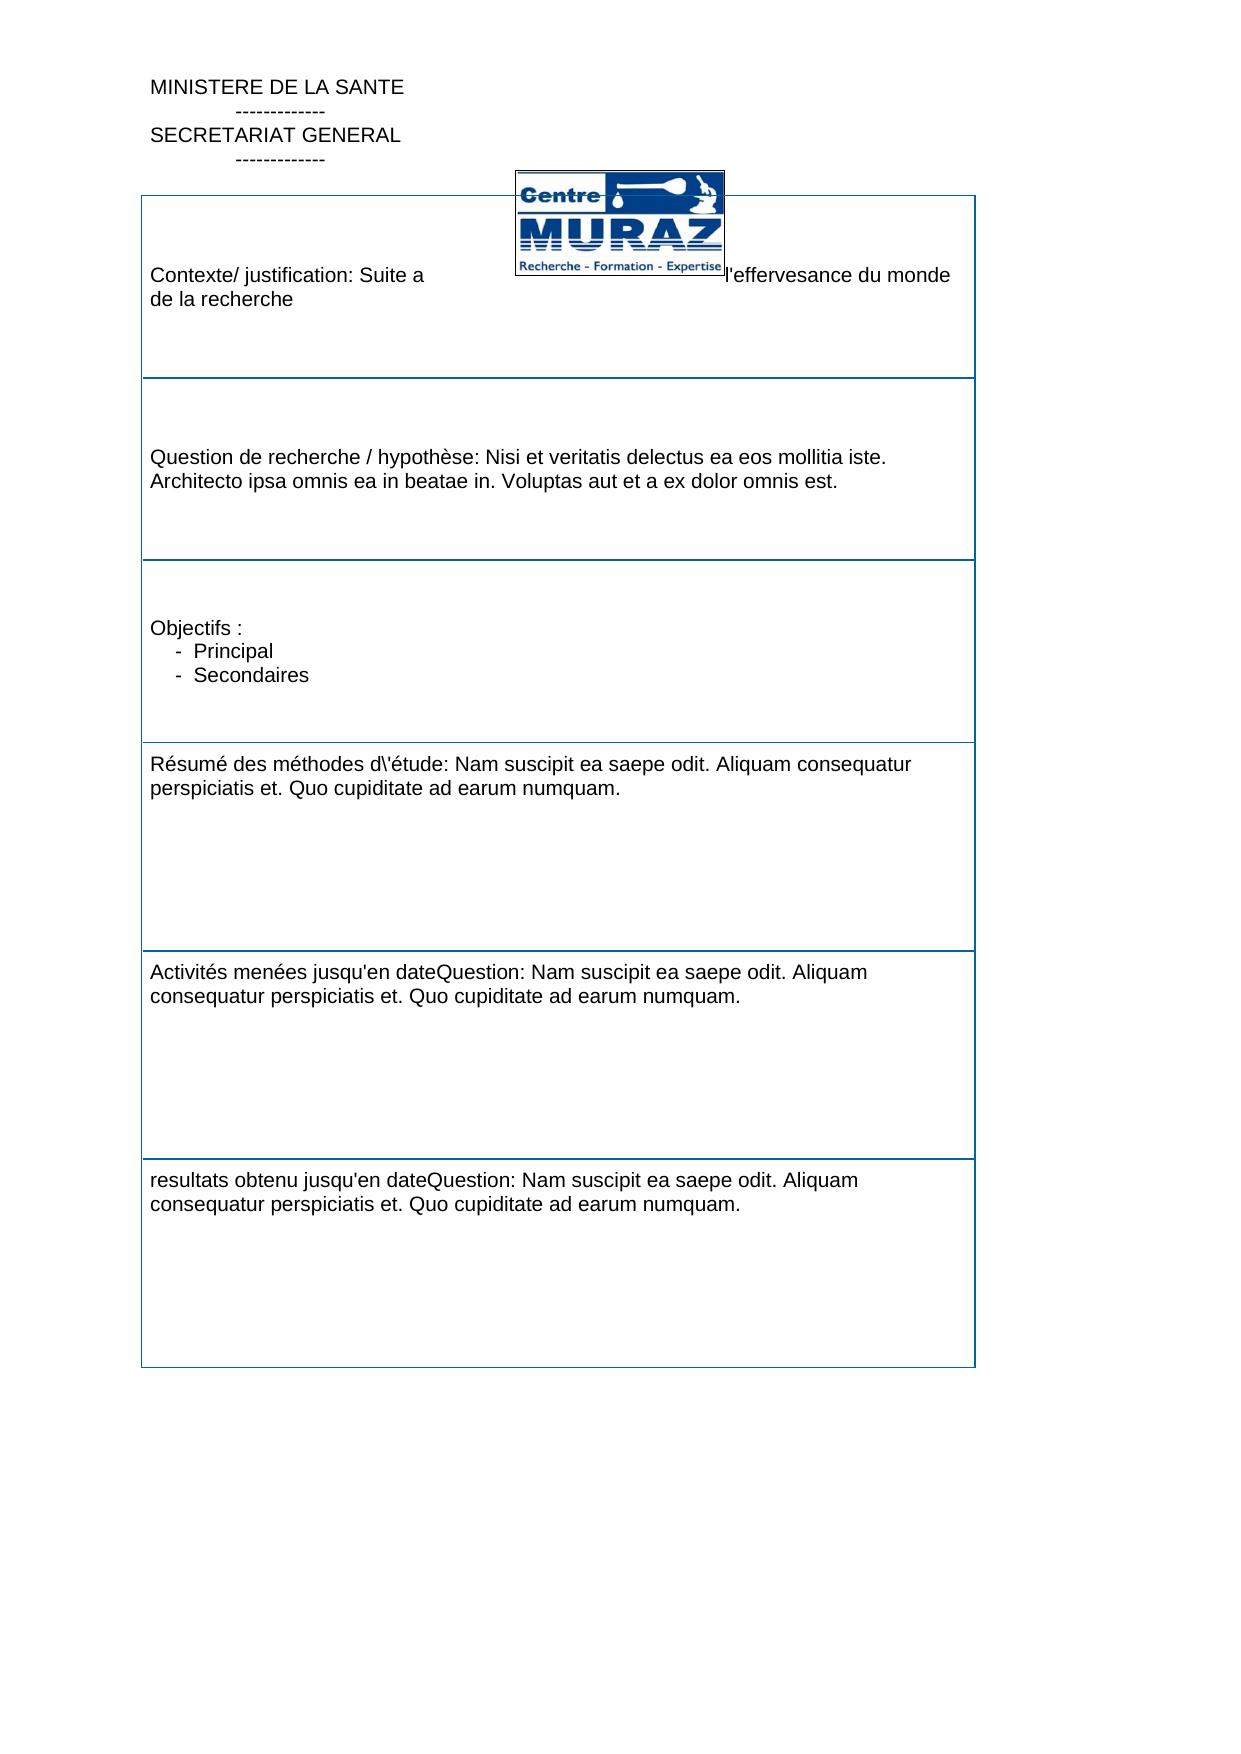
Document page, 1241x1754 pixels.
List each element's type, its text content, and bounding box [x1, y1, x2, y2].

picture [516, 171, 724, 194]
table_cell Contexte/ justification: Suite a l'effervesance du monde de la recherche [142, 196, 974, 377]
table_cell Activités menées jusqu'en dateQuestion: Nam suscipit ea saepe odit. Aliquam consequatur perspiciatis et. Quo cupiditate ad earum numquam. [142, 951, 974, 1158]
table_cell Question de recherche / hypothèse: Nisi et veritatis delectus ea eos mollitia iste. Architecto ipsa omnis ea in beatae in. Voluptas aut et a ex dolor omnis est. [142, 378, 974, 559]
table_cell Résumé des méthodes d\'étude: Nam suscipit ea saepe odit. Aliquam consequatur perspiciatis et. Quo cupiditate ad earum numquam. [142, 743, 974, 950]
table_cell Objectifs : - Principal - Secondaires [142, 560, 974, 742]
table_cell resultats obtenu jusqu'en dateQuestion: Nam suscipit ea saepe odit. Aliquam consequatur perspiciatis et. Quo cupiditate ad earum numquam. [142, 1159, 974, 1367]
